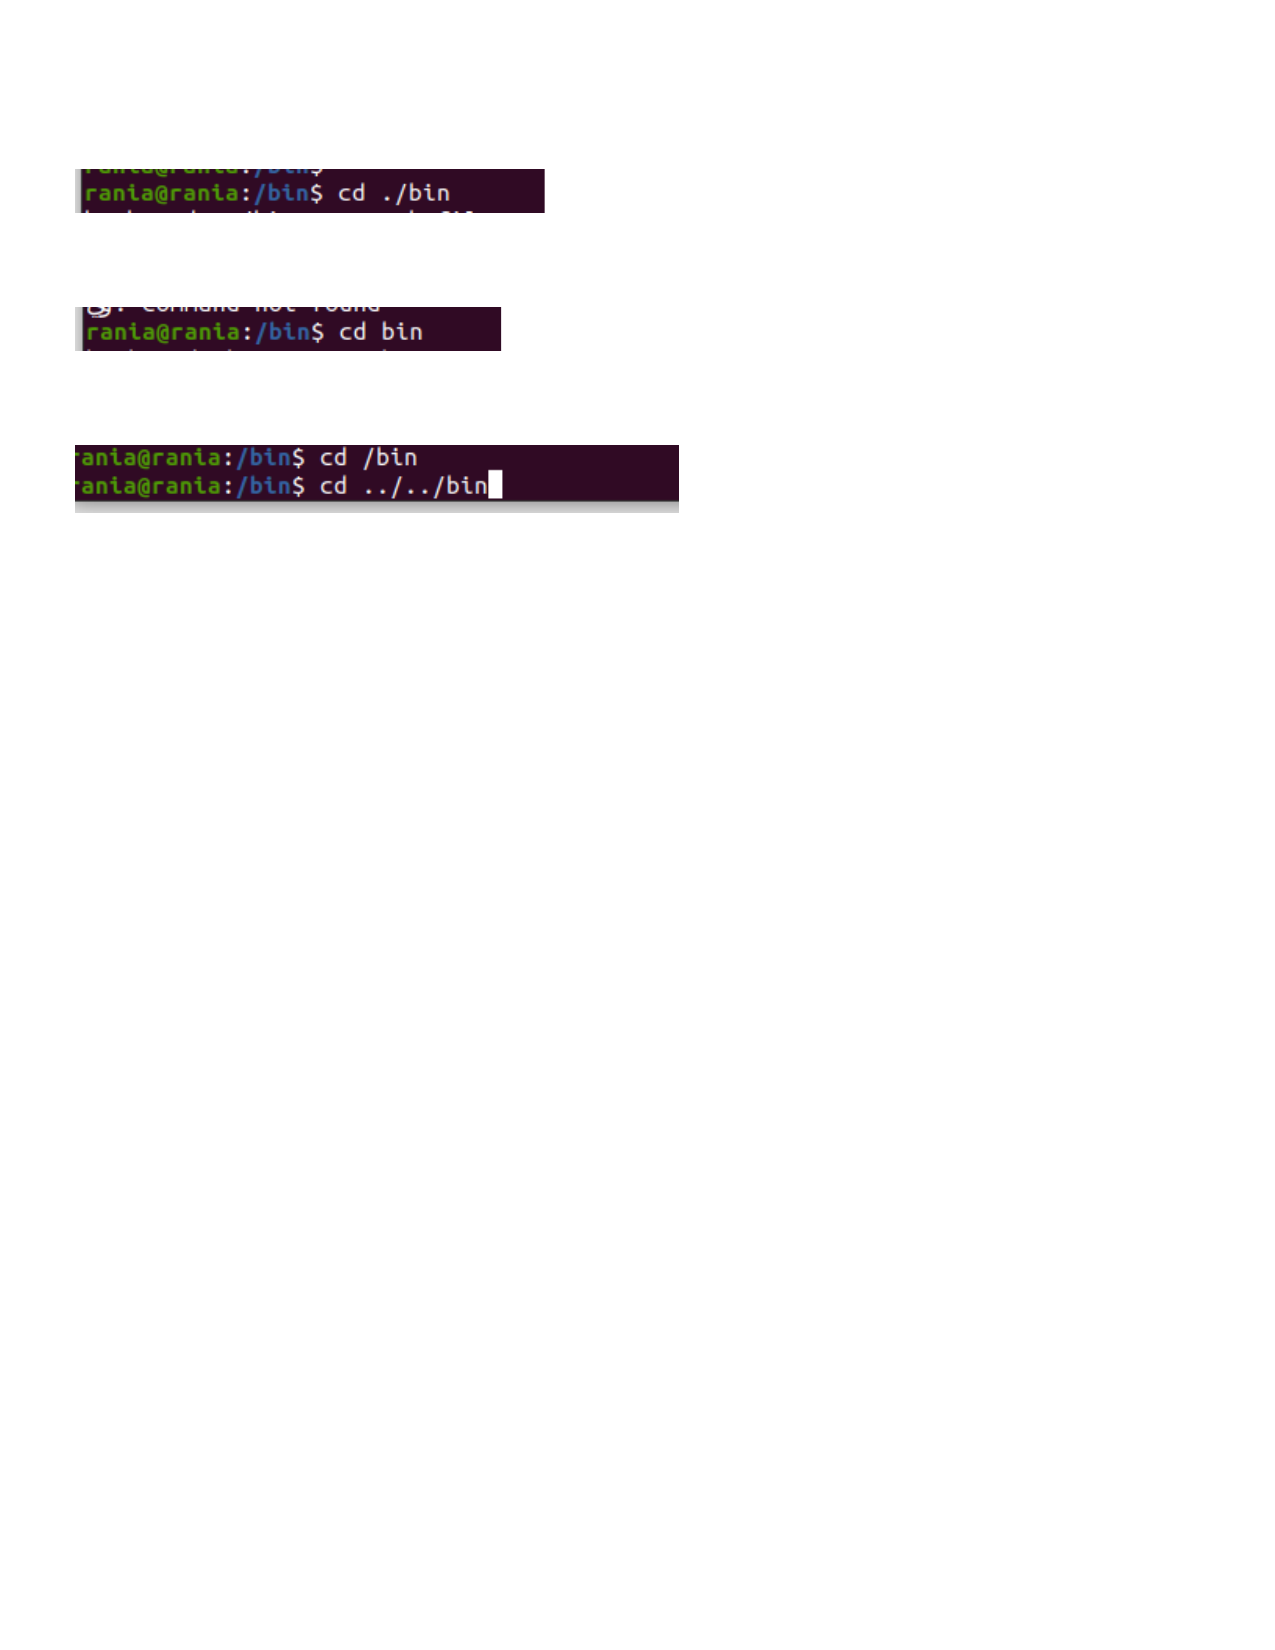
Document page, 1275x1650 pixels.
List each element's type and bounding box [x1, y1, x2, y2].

picture [75, 307, 502, 351]
picture [75, 445, 679, 513]
picture [75, 169, 545, 213]
